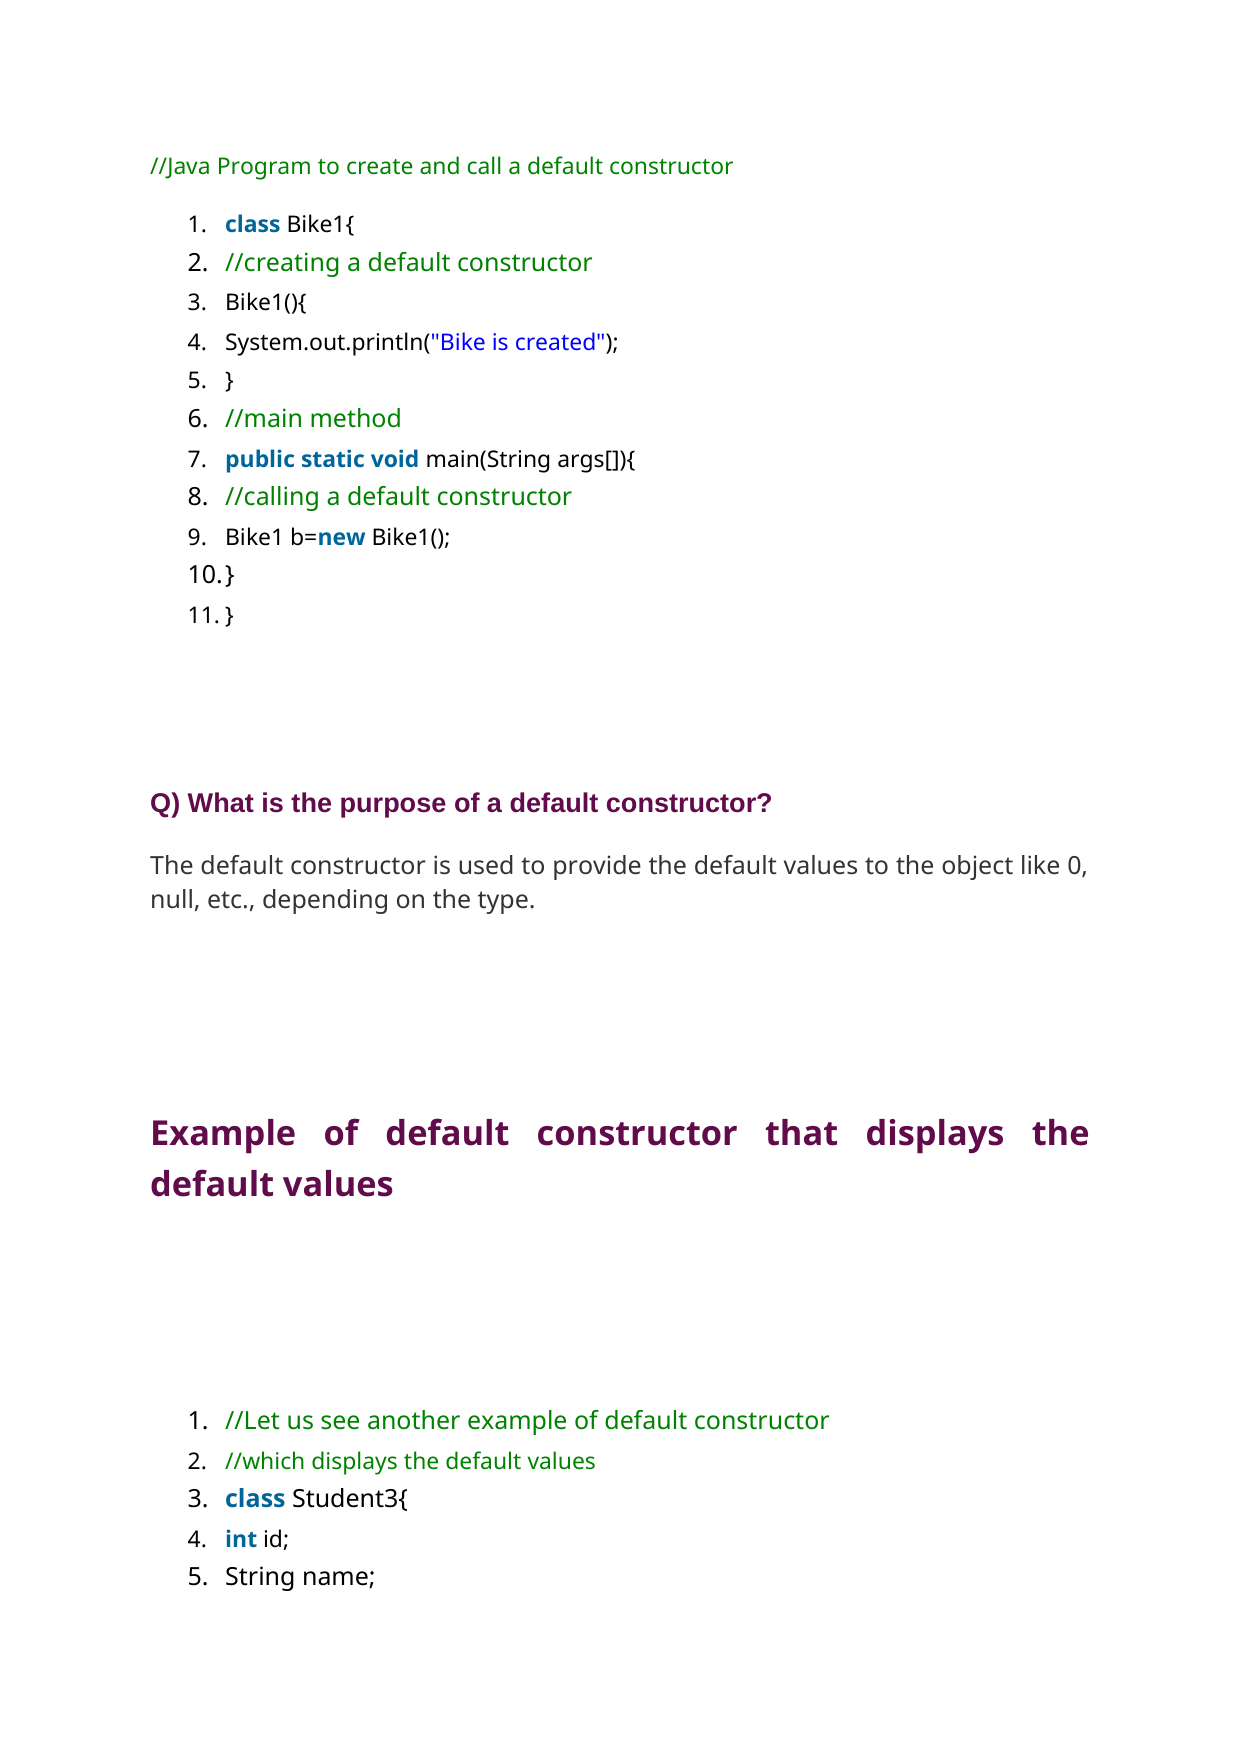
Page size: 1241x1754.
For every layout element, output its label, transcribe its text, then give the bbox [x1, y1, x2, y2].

list class Student3{ [187, 1476, 1090, 1515]
list Bike1(){ [187, 278, 1090, 318]
list } [187, 591, 1090, 630]
list String name; [187, 1554, 1090, 1593]
list //main method [187, 396, 1090, 435]
list public static void main(String args[]){ [187, 435, 1090, 474]
list Bike1 b=new Bike1(); [187, 513, 1090, 552]
list //calling a default constructor [187, 474, 1090, 513]
subtitle Example of default constructor that displays the default values [150, 1109, 1090, 1207]
list } [187, 357, 1090, 396]
list } [187, 552, 1090, 591]
list class Bike1{ [187, 200, 1090, 239]
text The default constructor is used to provide the default values to the object like 0, null, etc., depending on the type. [150, 847, 1090, 916]
list int id; [187, 1515, 1090, 1554]
text //Java Program to create and call a default constructor [150, 150, 1090, 181]
list //Let us see another example of default constructor [187, 1398, 1090, 1437]
list //which displays the default values [187, 1437, 1090, 1476]
list //creating a default constructor [187, 239, 1090, 278]
subtitle Q) What is the purpose of a default constructor? [150, 786, 1090, 818]
list System.out.println("Bike is created"); [187, 318, 1090, 357]
